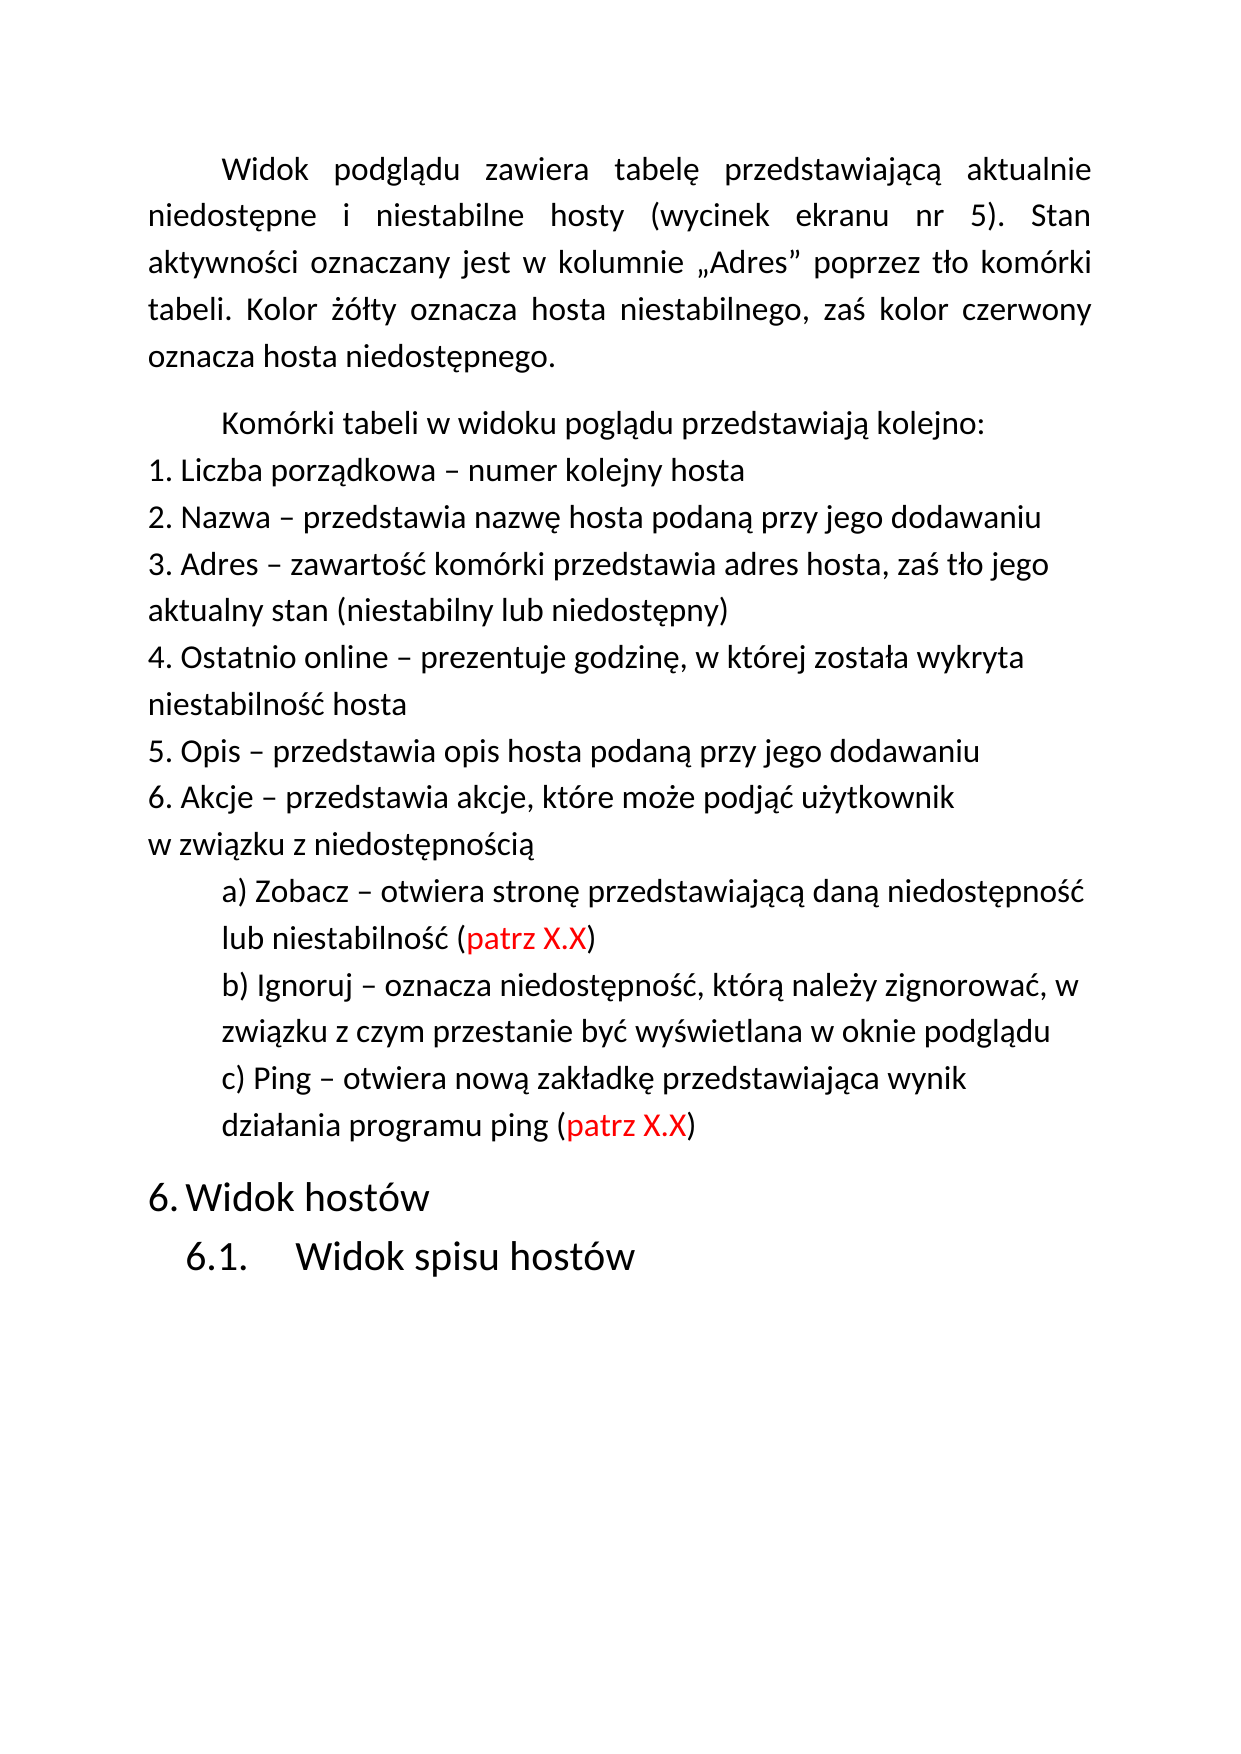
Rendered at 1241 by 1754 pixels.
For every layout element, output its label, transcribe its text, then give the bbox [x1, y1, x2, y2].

list Widok spisu hostów [185, 1230, 1093, 1281]
text Komórki tabeli w widoku poglądu przedstawiają kolejno: 1. Liczba porządkowa – numer kolejny hosta 2. Nazwa – przedstawia nazwę hosta podaną przy jego dodawaniu 3. Adres – zawartość komórki przedstawia adres hosta, zaś tło jego aktualny stan (niestabilny lub niedostępny) 4. Ostatnio online – prezentuje godzinę, w której została wykryta niestabilność hosta 5. Opis – przedstawia opis hosta podaną przy jego dodawaniu 6. Akcje – przedstawia akcje, które może podjąć użytkownik w związku z niedostępnością a) Zobacz – otwiera stronę przedstawiającą daną niedostępność lub niestabilność (patrz X.X) b) Ignoruj – oznacza niedostępność, którą należy zignorować, w związku z czym przestanie być wyświetlana w oknie podglądu c) Ping – otwiera nową zakładkę przedstawiająca wynik działania programu ping (patrz X.X) [148, 402, 1093, 1144]
text Widok podglądu zawiera tabelę przedstawiającą aktualnie niedostępne i niestabilne hosty (wycinek ekranu nr 5). Stan aktywności oznaczany jest w kolumnie „Adres” poprzez tło komórki tabeli. Kolor żółty oznacza hosta niestabilnego, zaś kolor czerwony oznacza hosta niedostępnego. [148, 148, 1093, 375]
list Widok hostów [148, 1171, 1093, 1222]
